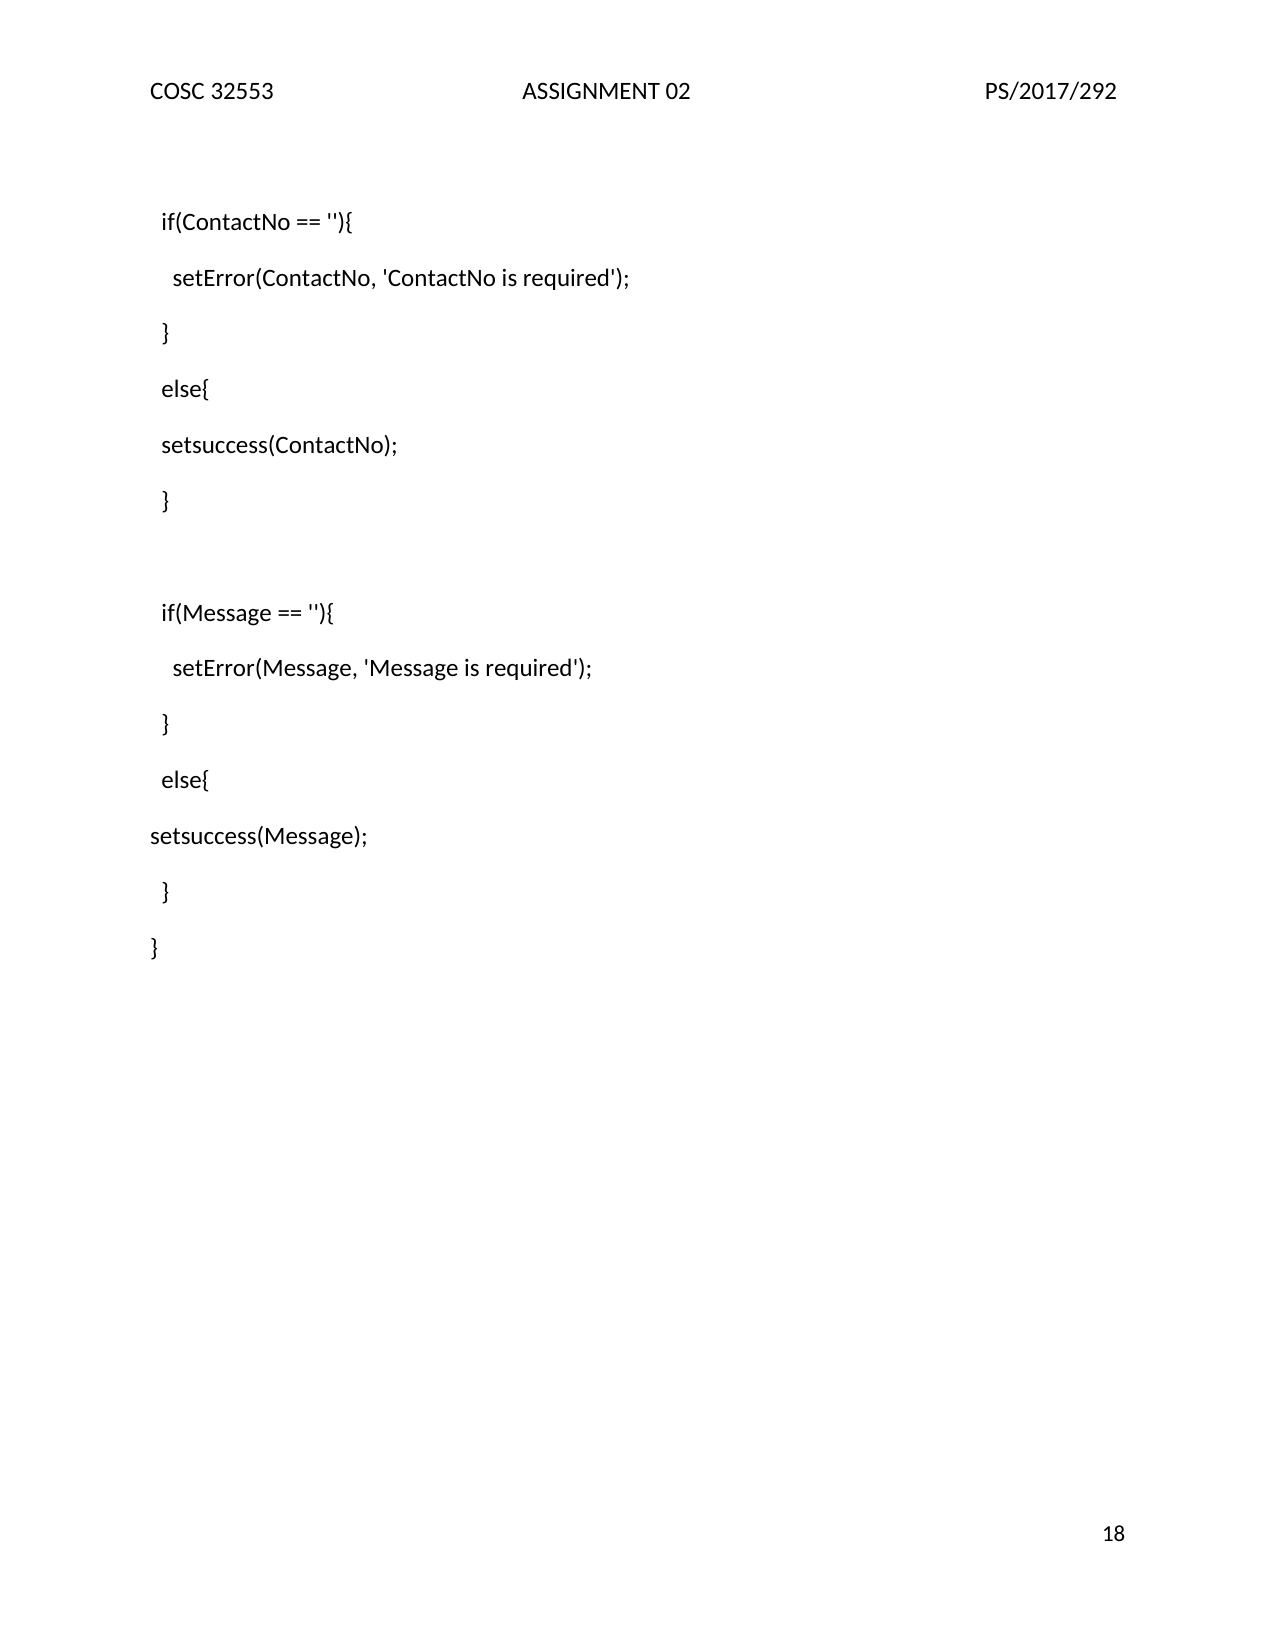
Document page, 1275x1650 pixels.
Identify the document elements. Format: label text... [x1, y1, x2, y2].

text } [150, 708, 1125, 739]
text setError(Message, 'Message is required'); [150, 652, 1125, 683]
text setsuccess(Message); [150, 820, 1125, 851]
text setError(ContactNo, 'ContactNo is required'); [150, 262, 1125, 292]
text } [150, 317, 1125, 348]
text setsuccess(ContactNo); [150, 429, 1125, 460]
text if(ContactNo == ''){ [150, 206, 1125, 236]
text } [150, 876, 1125, 906]
text else{ [150, 764, 1125, 795]
text } [150, 932, 1125, 962]
text if(Message == ''){ [150, 597, 1125, 627]
text } [150, 485, 1125, 516]
text else{ [150, 373, 1125, 404]
